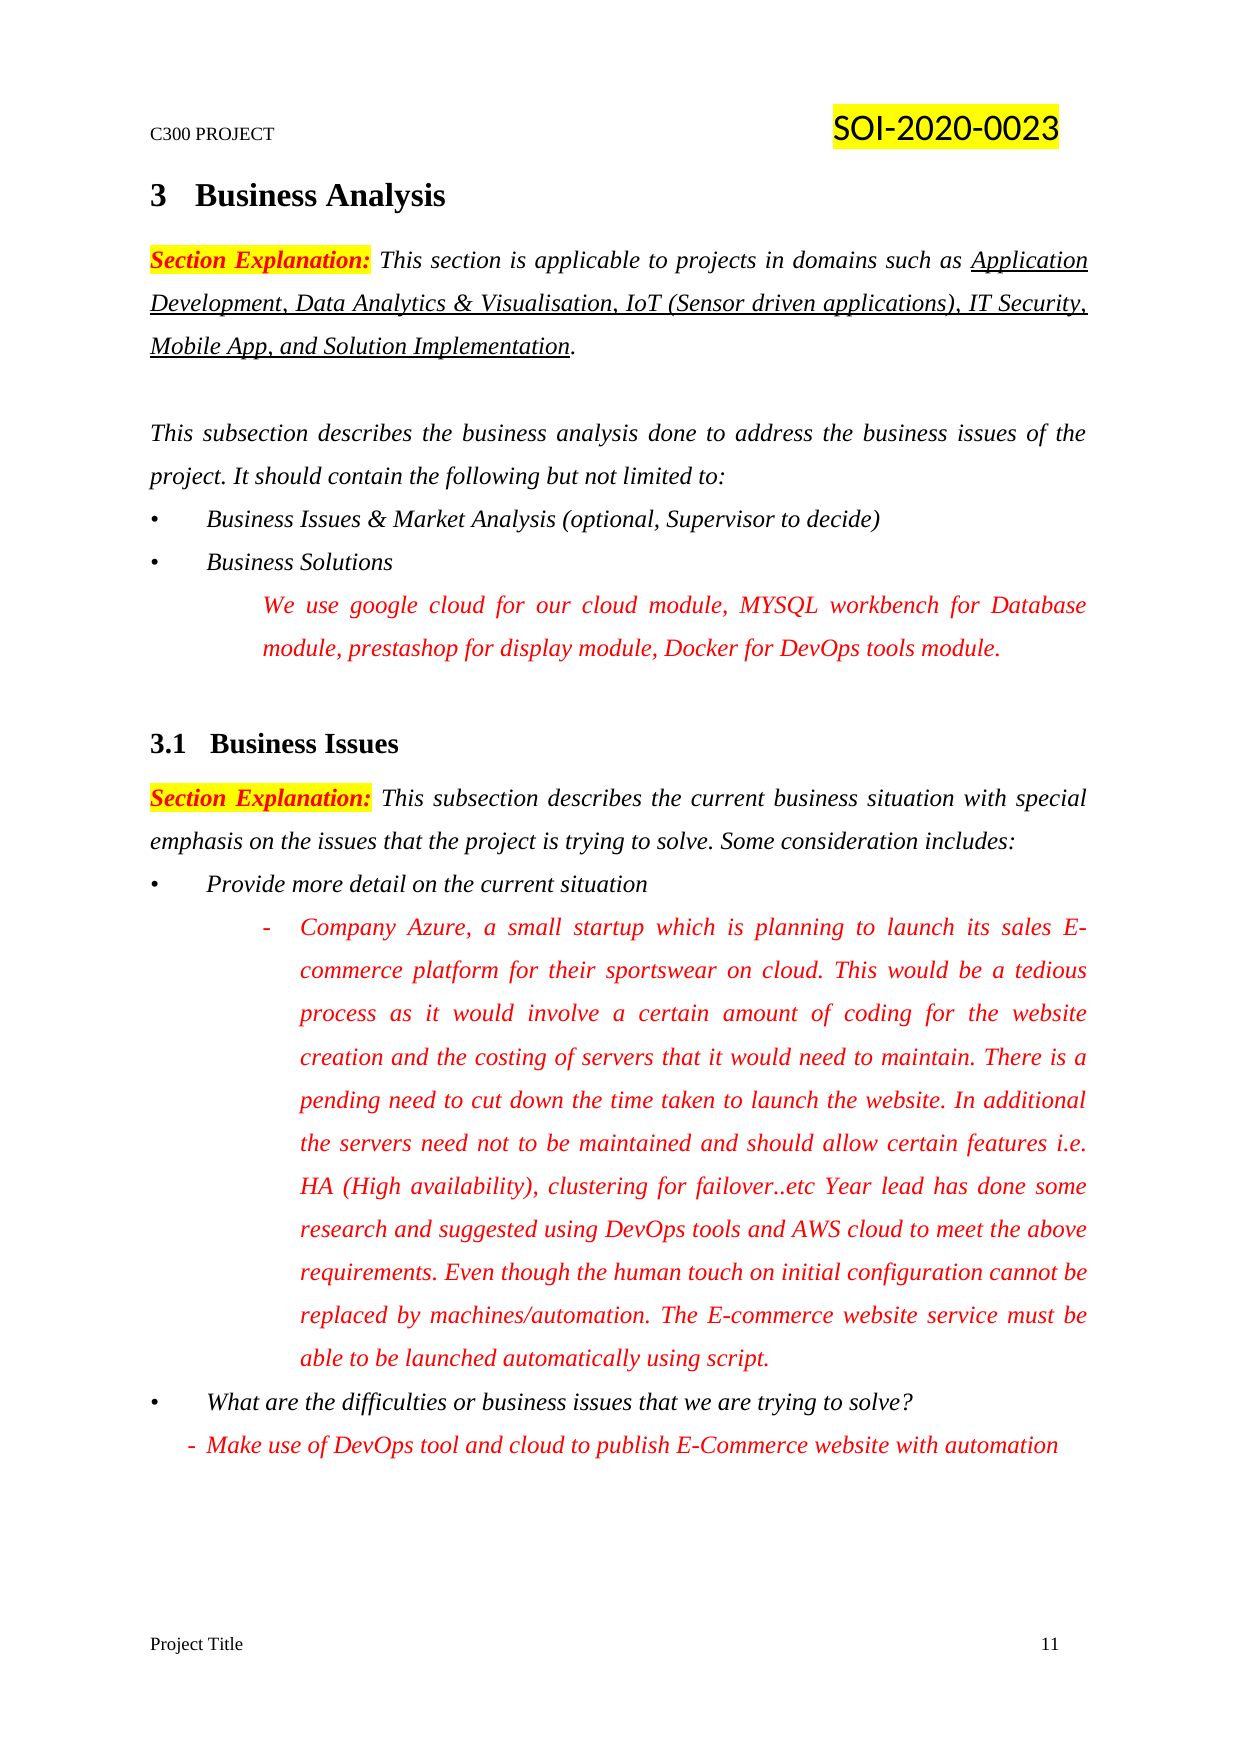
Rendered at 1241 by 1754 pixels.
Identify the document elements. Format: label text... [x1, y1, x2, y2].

list Provide more detail on the current situation [150, 869, 1090, 898]
list Company Azure, a small startup which is planning to launch its sales E-commerce platform for their sportswear on cloud. This would be a tedious process as it would involve a certain amount of coding for the website creation and the costing of servers that it would need to maintain. There is a pending need to cut down the time taken to launch the website. In additional the servers need not to be maintained and should allow certain features i.e. HA (High availability), clustering for failover..etc Year lead has done some research and suggested using DevOps tools and AWS cloud to meet the above requirements. Even though the human touch on initial configuration cannot be replaced by machines/automation. The E-commerce website service must be able to be launched automatically using script. [262, 912, 1090, 1372]
list What are the difficulties or business issues that we are trying to solve? [150, 1387, 1090, 1415]
subtitle Business Issues [150, 726, 1090, 760]
list Business Issues & Market Analysis (optional, Supervisor to decide) [150, 504, 1090, 533]
text This subsection describes the business analysis done to address the business issues of the project. It should contain the following but not limited to: [150, 418, 1090, 489]
list Make use of DevOps tool and cloud to publish E-Commerce website with automation [187, 1430, 1090, 1458]
text We use google cloud for our cloud module, MYSQL workbench for Database module, prestashop for display module, Docker for DevOps tools module. [262, 590, 1090, 662]
text Section Explanation: This section is applicable to projects in domains such as Application Development, Data Analytics & Visualisation, IoT (Sensor driven applications), IT Security, Mobile App, and Solution Implementation. [150, 245, 1090, 360]
list Business Solutions [150, 547, 1090, 576]
subtitle Business Analysis [150, 175, 1090, 213]
text Section Explanation: This subsection describes the current business situation with special emphasis on the issues that the project is trying to solve. Some consideration includes: [150, 783, 1090, 855]
